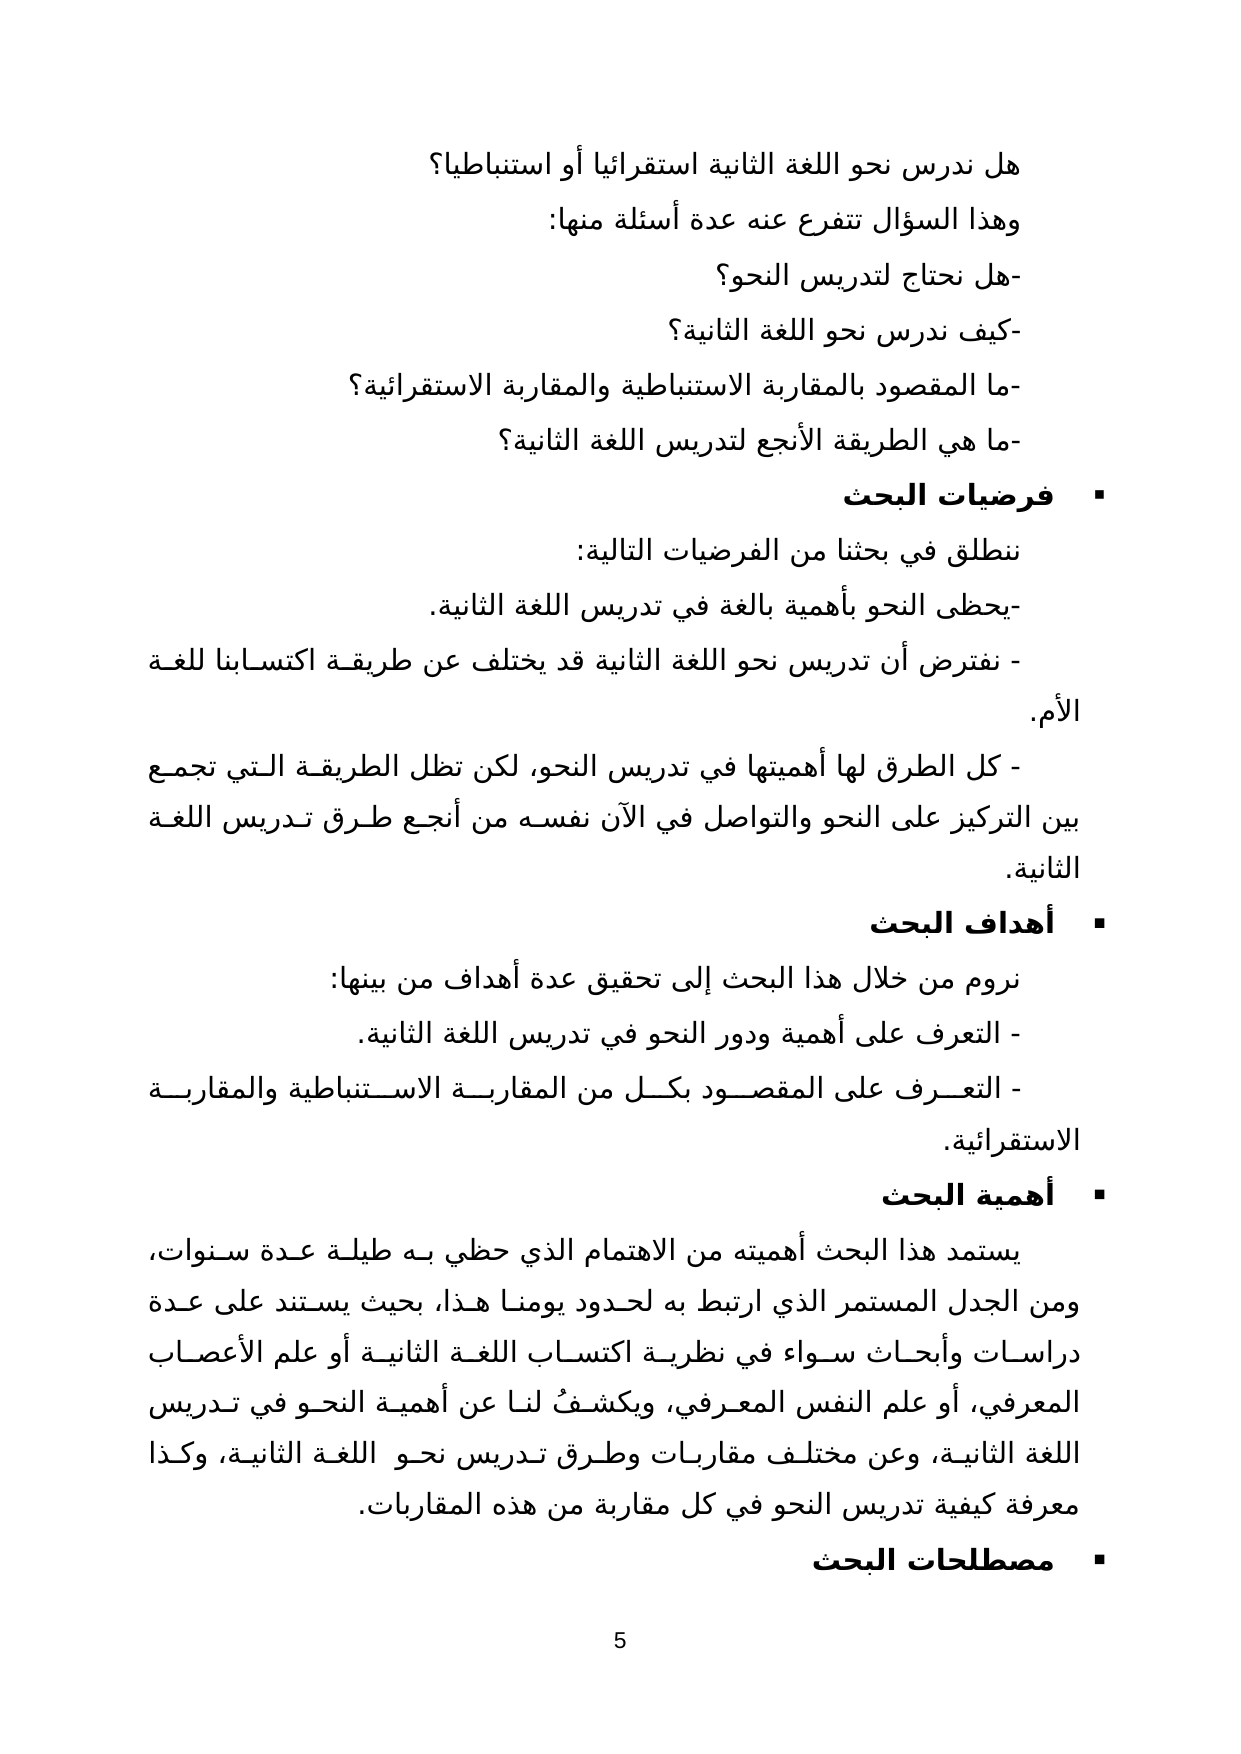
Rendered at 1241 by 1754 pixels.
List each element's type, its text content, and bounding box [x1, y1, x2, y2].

text - نفترض أن تدريس نحو اللغة الثانية قد يختلف عن طريقة اكتسابنا للغة الأم. [148, 643, 1081, 728]
text -كيف ندرس نحو اللغة الثانية؟ [148, 313, 1081, 347]
text وهذا السؤال تتفرع عنه عدة أسئلة منها: [148, 203, 1081, 237]
text -ما هي الطريقة الأنجع لتدريس اللغة الثانية؟ [148, 423, 1081, 457]
text نروم من خلال هذا البحث إلى تحقيق عدة أهداف من بينها: [148, 962, 1081, 996]
text -يحظى النحو بأهمية بالغة في تدريس اللغة الثانية. [148, 588, 1081, 622]
text -هل نحتاج لتدريس النحو؟ [148, 258, 1081, 292]
text - التعرف على المقصود بكل من المقاربة الاستنباطية والمقاربة الاستقرائية. [148, 1072, 1081, 1157]
list فرضيات البحث [148, 478, 1093, 512]
list أهداف البحث [148, 907, 1093, 941]
text - كل الطرق لها أهميتها في تدريس النحو، لكن تظل الطريقة التي تجمع بين التركيز على النحو والتواصل في الآن نفسه من أنجع طرق تدريس اللغة الثانية. [148, 749, 1081, 885]
text يستمد هذا البحث أهميته من الاهتمام الذي حظي به طيلة عدة سنوات، ومن الجدل المستمر الذي ارتبط به لحدود يومنا هذا، بحيث يستند على عدة دراسات وأبحاث سواء في نظرية اكتساب اللغة الثانية أو علم الأعصاب المعرفي، أو علم النفس المعرفي، ويكشفُ لنا عن أهمية النحو في تدريس اللغة الثانية، وعن مختلف مقاربات وطرق تدريس نحو اللغة الثانية، وكذا معرفة كيفية تدريس النحو في كل مقاربة من هذه المقاربات. [148, 1233, 1081, 1522]
text ننطلق في بحثنا من الفرضيات التالية: [148, 533, 1081, 567]
list أهمية البحث [148, 1178, 1093, 1212]
text - التعرف على أهمية ودور النحو في تدريس اللغة الثانية. [148, 1017, 1081, 1051]
text -ما المقصود بالمقاربة الاستنباطية والمقاربة الاستقرائية؟ [148, 368, 1081, 402]
list مصطلحات البحث [148, 1543, 1093, 1577]
text هل ندرس نحو اللغة الثانية استقرائيا أو استنباطيا؟ [148, 148, 1081, 182]
